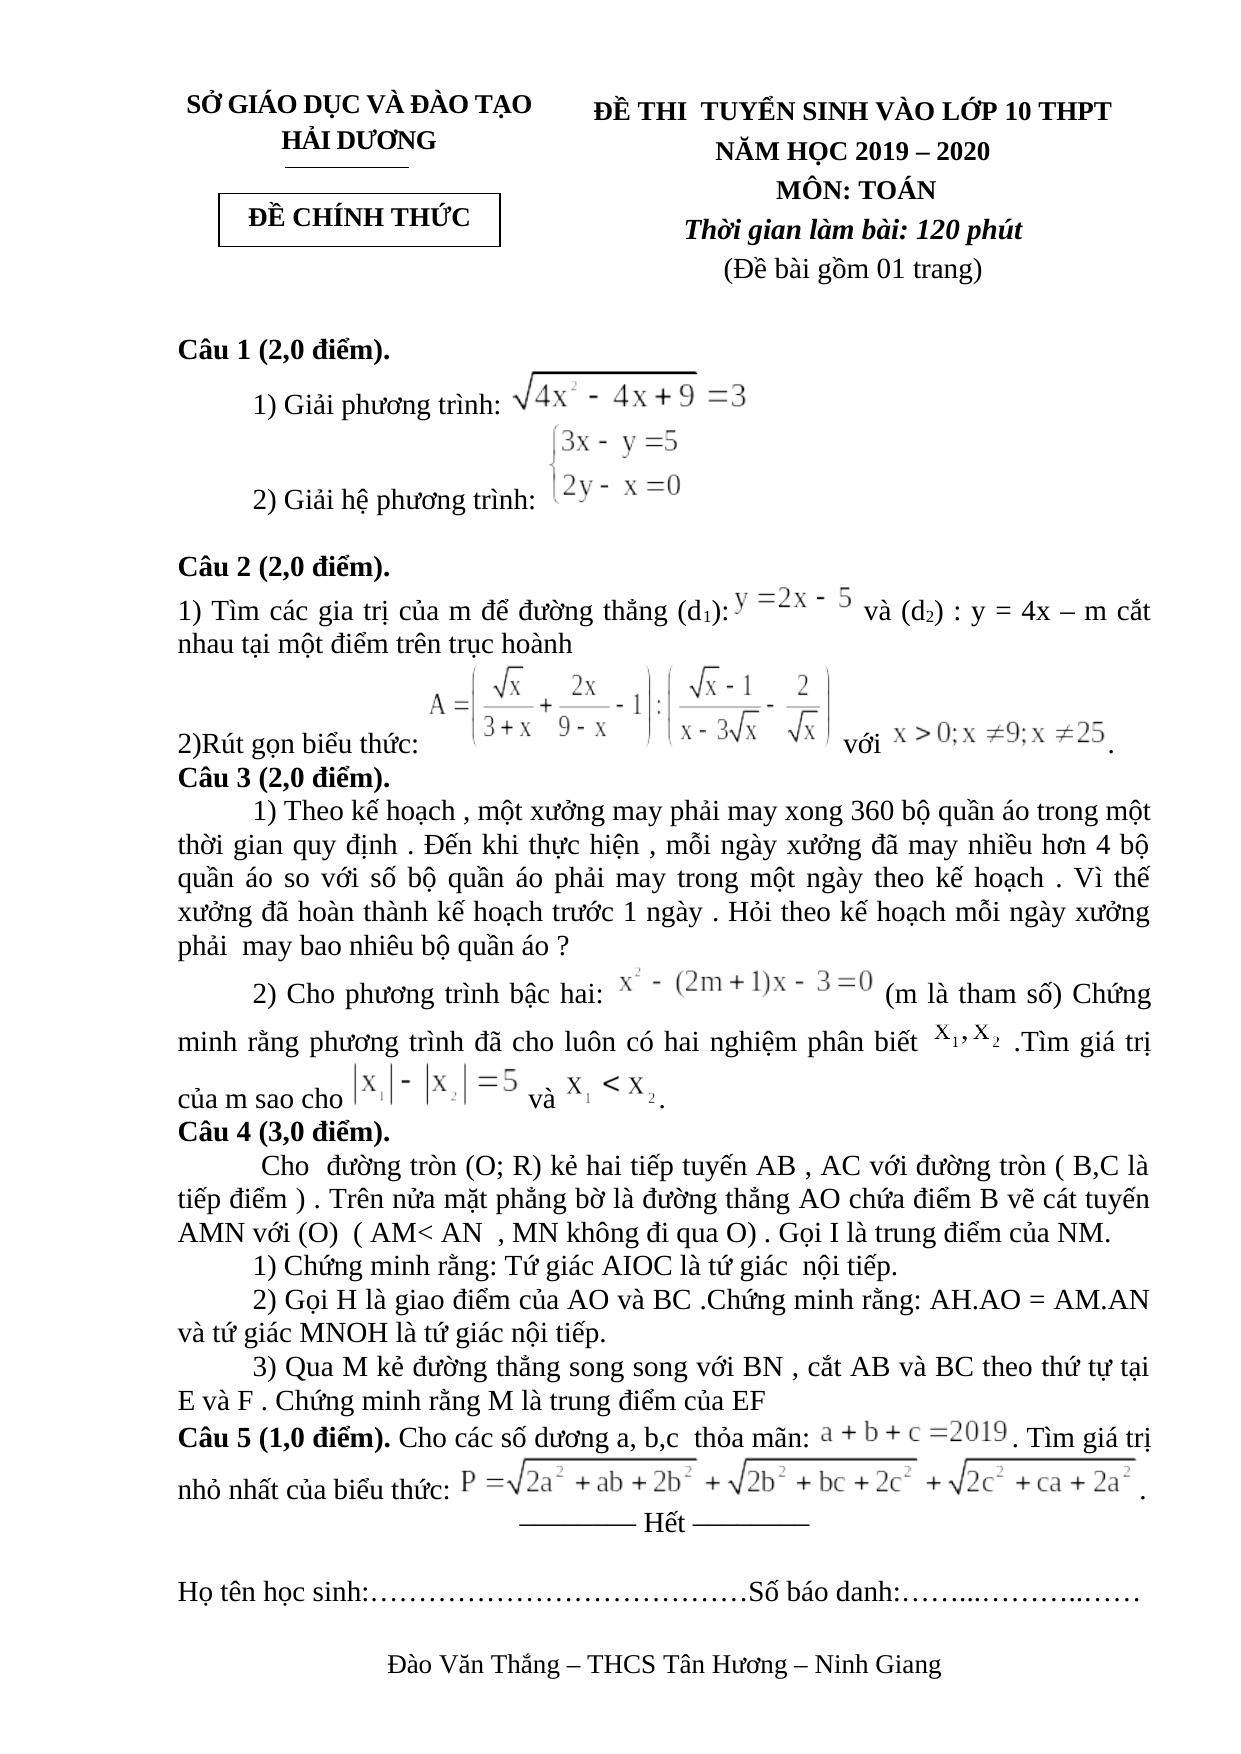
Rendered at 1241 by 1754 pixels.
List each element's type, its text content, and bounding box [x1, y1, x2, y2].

text –––––––– Hết –––––––– [177, 1505, 1152, 1539]
text 1) Giải phương trình: [177, 366, 1152, 420]
text 1) Tìm các gia trị của m để đường thẳng (d1): và (d2) : y = 4x – m cắt nhau tại một điểm trên trục hoành [177, 583, 1152, 660]
text Câu 3 (2,0 điểm). [177, 760, 1152, 793]
text Họ tên học sinh:…………………………………Số báo danh:……...………..…… [177, 1563, 1152, 1611]
text Câu 2 (2,0 điểm). [177, 549, 1152, 583]
text Cho đường tròn (O; R) kẻ hai tiếp tuyến AB , AC với đường tròn ( B,C là tiếp điểm ) . Trên nửa mặt phẳng bờ là đường thẳng AO chứa điểm B vẽ cát tuyến AMN với (O) ( AM< AN , MN không đi qua O) . Gọi I là trung điểm của NM. [177, 1148, 1152, 1248]
text Câu 5 (1,0 điểm). Cho các số dương a, b,c thỏa mãn: . Tìm giá trị nhỏ nhất của biểu thức: . [177, 1416, 1152, 1505]
text 1) Chứng minh rằng: Tứ giác AIOC là tứ giác nội tiếp. [177, 1248, 1152, 1282]
table_header ĐỀ THI TUYỂN SINH VÀO LỚP 10 THPT NĂM HỌC 2019 – 2020 MÔN: TOÁN Thời gian làm bài: 120 phút (Đề bài gồm 01 trang) [548, 89, 1158, 287]
text Câu 1 (2,0 điểm). [177, 332, 1152, 366]
table_header SỞ GIÁO DỤC VÀ ĐÀO TẠO HẢI DƯƠNG [171, 89, 547, 287]
text Câu 4 (3,0 điểm). [177, 1114, 1152, 1148]
text 2) Gọi H là giao điểm của AO và BC .Chứng minh rằng: AH.AO = AM.AN và tứ giác MNOH là tứ giác nội tiếp. [177, 1282, 1152, 1349]
text 2)Rút gọn biểu thức: với . [177, 660, 1152, 760]
text 2) Cho phương trình bậc hai: (m là tham số) Chứng minh rằng phương trình đã cho luôn có hai nghiệm phân biết .Tìm giá trị của m sao cho và . [177, 961, 1152, 1114]
text 3) Qua M kẻ đường thẳng song song với BN , cắt AB và BC theo thứ tự tại E và F . Chứng minh rằng M là trung điểm của EF [177, 1349, 1152, 1416]
text 2) Giải hệ phương trình: [177, 420, 1152, 516]
text 1) Theo kế hoạch , một xưởng may phải may xong 360 bộ quần áo trong một thời gian quy định . Đến khi thực hiện , mỗi ngày xưởng đã may nhiều hơn 4 bộ quần áo so với số bộ quần áo phải may trong một ngày theo kế hoạch . Vì thế xưởng đã hoàn thành kế hoạch trước 1 ngày . Hỏi theo kế hoạch mỗi ngày xưởng phải may bao nhiêu bộ quần áo ? [177, 793, 1152, 961]
